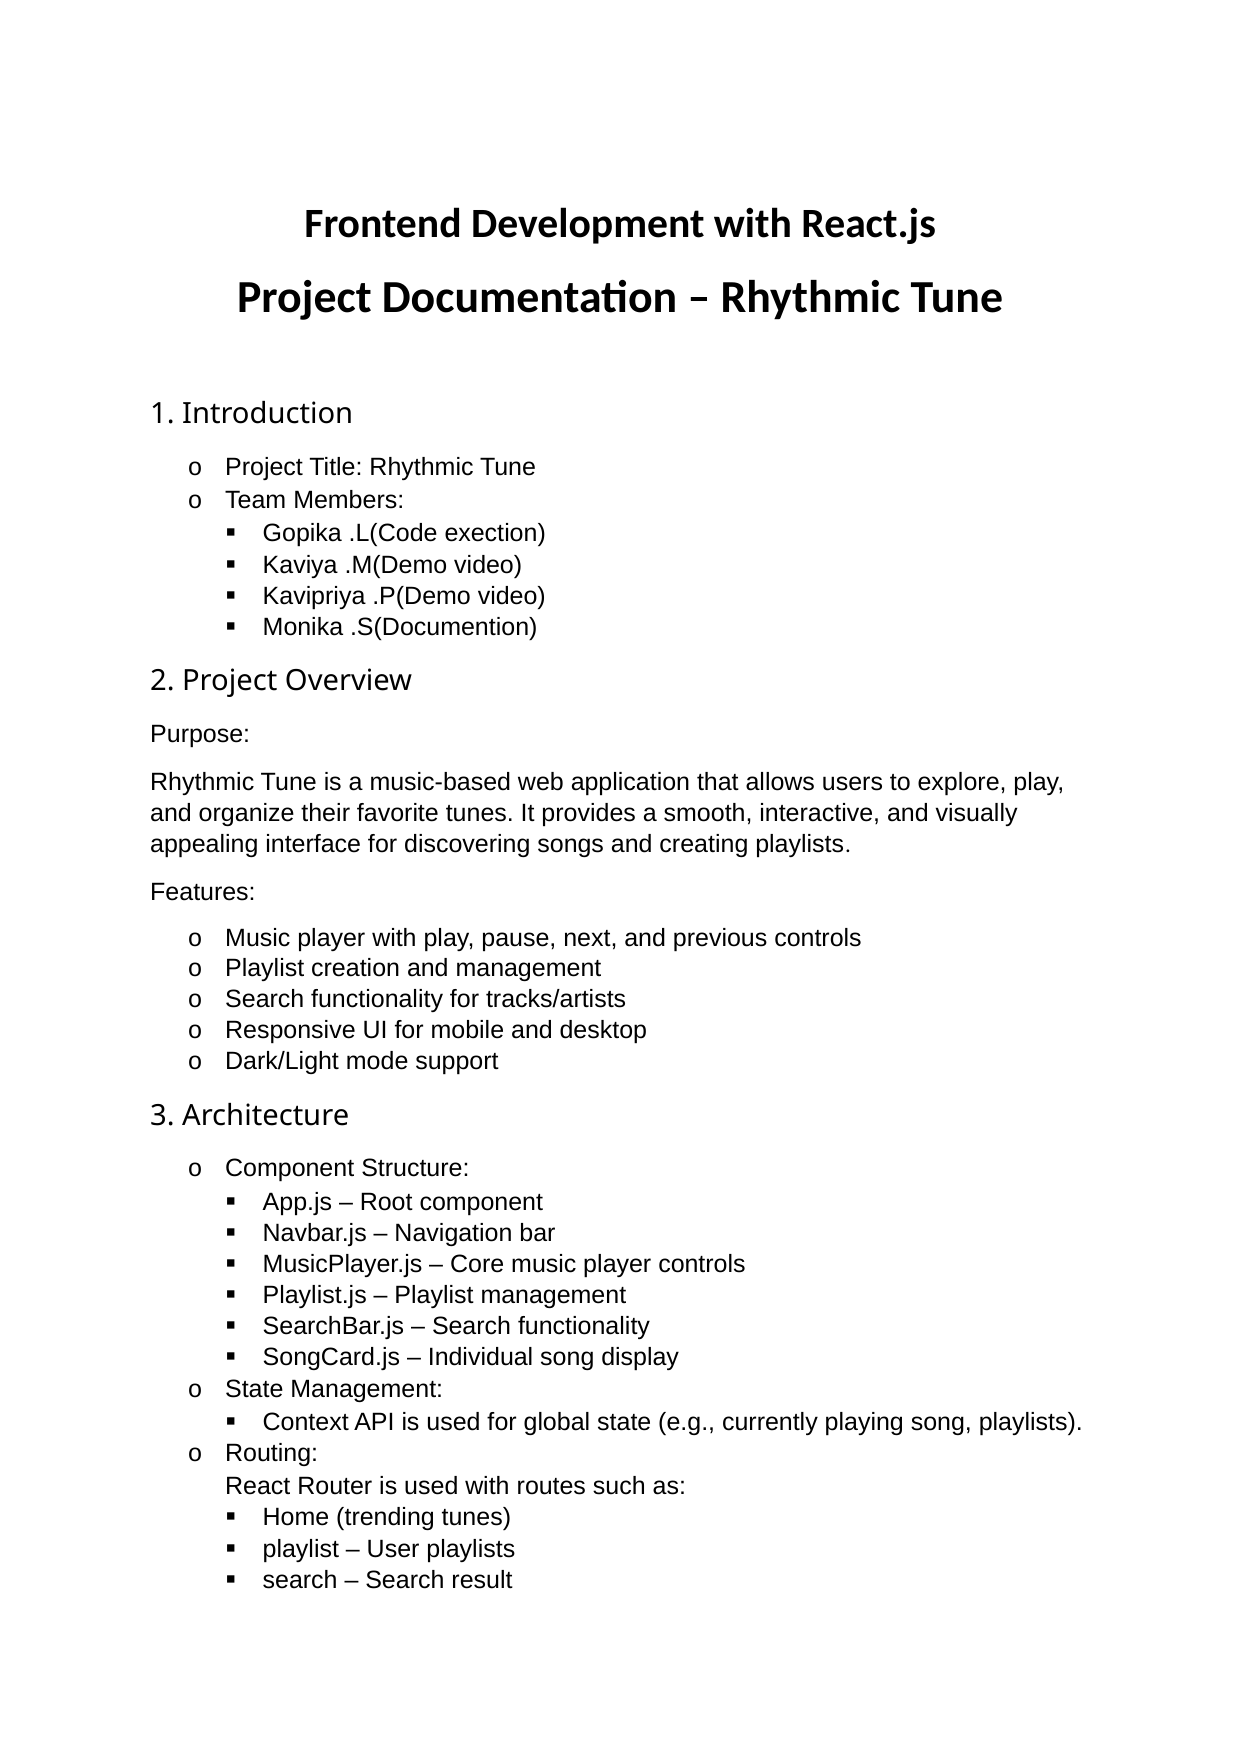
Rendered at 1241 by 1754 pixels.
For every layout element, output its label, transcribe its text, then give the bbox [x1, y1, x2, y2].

list playlist – User playlists [225, 1533, 1090, 1562]
text Purpose: [150, 719, 1090, 748]
list Kavipriya .P(Demo video) [225, 581, 1090, 609]
text 2. Project Overview [150, 660, 1090, 699]
list Component Structure: [187, 1153, 1090, 1184]
list Monika .S(Documention) [225, 612, 1090, 641]
list Search functionality for tracks/artists [187, 984, 1090, 1015]
text Project Documentation – Rhythmic Tune [150, 268, 1090, 324]
list Routing: [187, 1438, 1090, 1469]
list SearchBar.js – Search functionality [225, 1311, 1090, 1340]
list Context API is used for global state (e.g., currently playing song, playlists). [225, 1407, 1090, 1436]
list SongCard.js – Individual song display [225, 1342, 1090, 1371]
text 1. Introduction [150, 392, 1090, 432]
list Playlist.js – Playlist management [225, 1280, 1090, 1309]
list MusicPlayer.js – Core music player controls [225, 1249, 1090, 1278]
text Frontend Development with React.js [150, 197, 1090, 248]
list search – Search result [225, 1565, 1090, 1593]
text Rhythmic Tune is a music-based web application that allows users to explore, play, and organize their favorite tunes. It provides a smooth, interactive, and visually appealing interface for discovering songs and creating playlists. [150, 767, 1090, 858]
list Project Title: Rhythmic Tune [187, 452, 1090, 483]
text Features: [150, 877, 1090, 906]
text 3. Architecture [150, 1094, 1090, 1133]
list React Router is used with routes such as: [225, 1471, 1090, 1500]
list Kaviya .M(Demo video) [225, 549, 1090, 578]
list Gopika .L(Code exection) [225, 518, 1090, 547]
list State Management: [187, 1373, 1090, 1404]
list Home (trending tunes) [225, 1502, 1090, 1531]
list App.js – Root component [225, 1187, 1090, 1216]
list Team Members: [187, 485, 1090, 516]
list Navbar.js – Navigation bar [225, 1218, 1090, 1247]
list Music player with play, pause, next, and previous controls [187, 922, 1090, 953]
list Playlist creation and management [187, 953, 1090, 984]
list Responsive UI for mobile and desktop [187, 1015, 1090, 1046]
list Dark/Light mode support [187, 1046, 1090, 1077]
